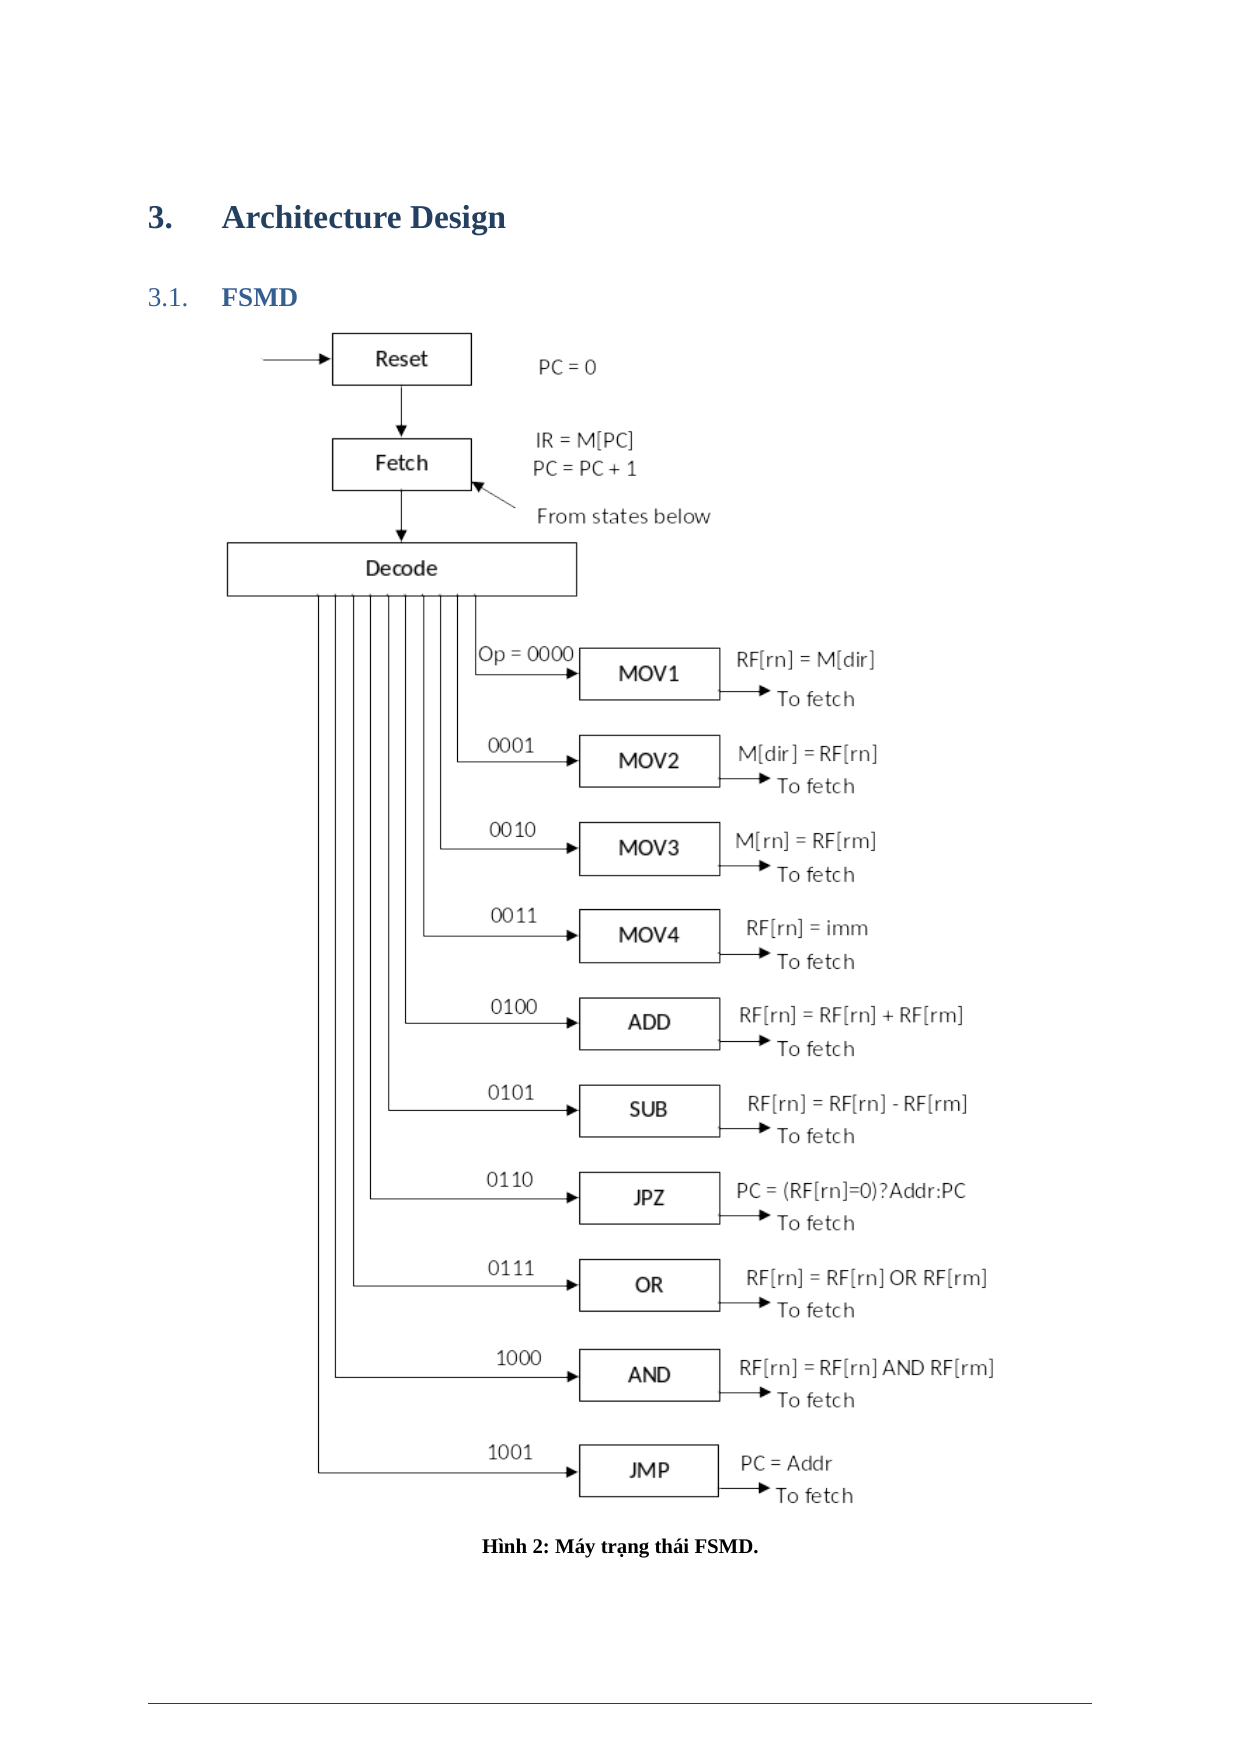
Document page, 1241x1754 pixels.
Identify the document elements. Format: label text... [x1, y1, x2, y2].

subtitle Architecture Design [148, 198, 1092, 236]
subtitle FSMD [148, 281, 1092, 312]
text Hình 2: Máy trạng thái FSMD. [148, 1533, 1092, 1558]
